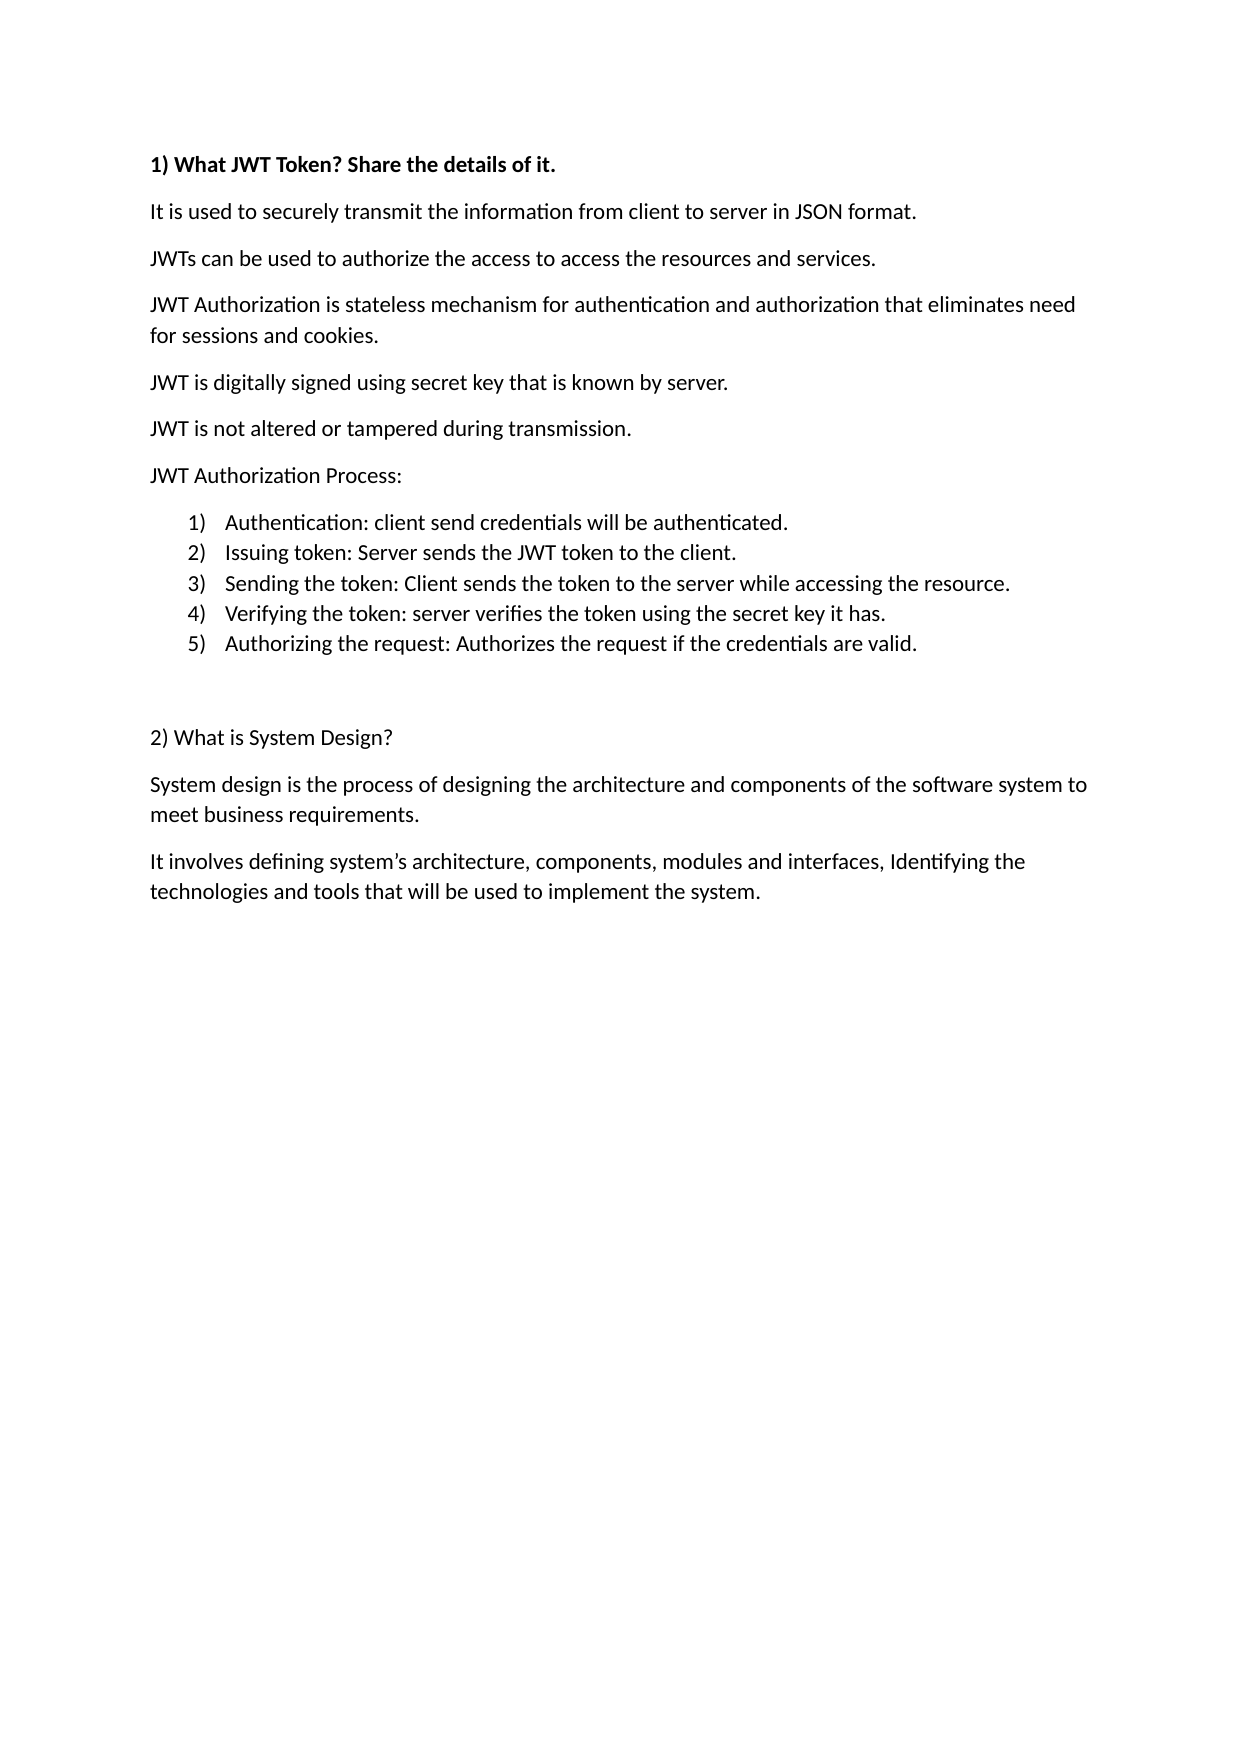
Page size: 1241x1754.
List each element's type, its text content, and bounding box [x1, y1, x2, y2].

text JWT Authorization is stateless mechanism for authentication and authorization that eliminates need for sessions and cookies. [150, 291, 1090, 349]
text JWT is digitally signed using secret key that is known by server. [150, 368, 1090, 396]
text It involves defining system’s architecture, components, modules and interfaces, Identifying the technologies and tools that will be used to implement the system. [150, 847, 1090, 905]
text 1) What JWT Token? Share the details of it. [150, 150, 1090, 178]
text JWT Authorization Process: [150, 461, 1090, 489]
text JWT is not altered or tampered during transmission. [150, 414, 1090, 443]
list Authentication: client send credentials will be authenticated. [187, 508, 1090, 536]
text 2) What is System Design? [150, 723, 1090, 751]
list Verifying the token: server verifies the token using the secret key it has. [187, 599, 1090, 627]
text System design is the process of designing the architecture and components of the software system to meet business requirements. [150, 770, 1090, 828]
list Sending the token: Client sends the token to the server while accessing the resource. [187, 569, 1090, 597]
text It is used to securely transmit the information from client to server in JSON format. [150, 197, 1090, 225]
list Authorizing the request: Authorizes the request if the credentials are valid. [187, 629, 1090, 657]
text JWTs can be used to authorize the access to access the resources and services. [150, 244, 1090, 272]
list Issuing token: Server sends the JWT token to the client. [187, 538, 1090, 567]
